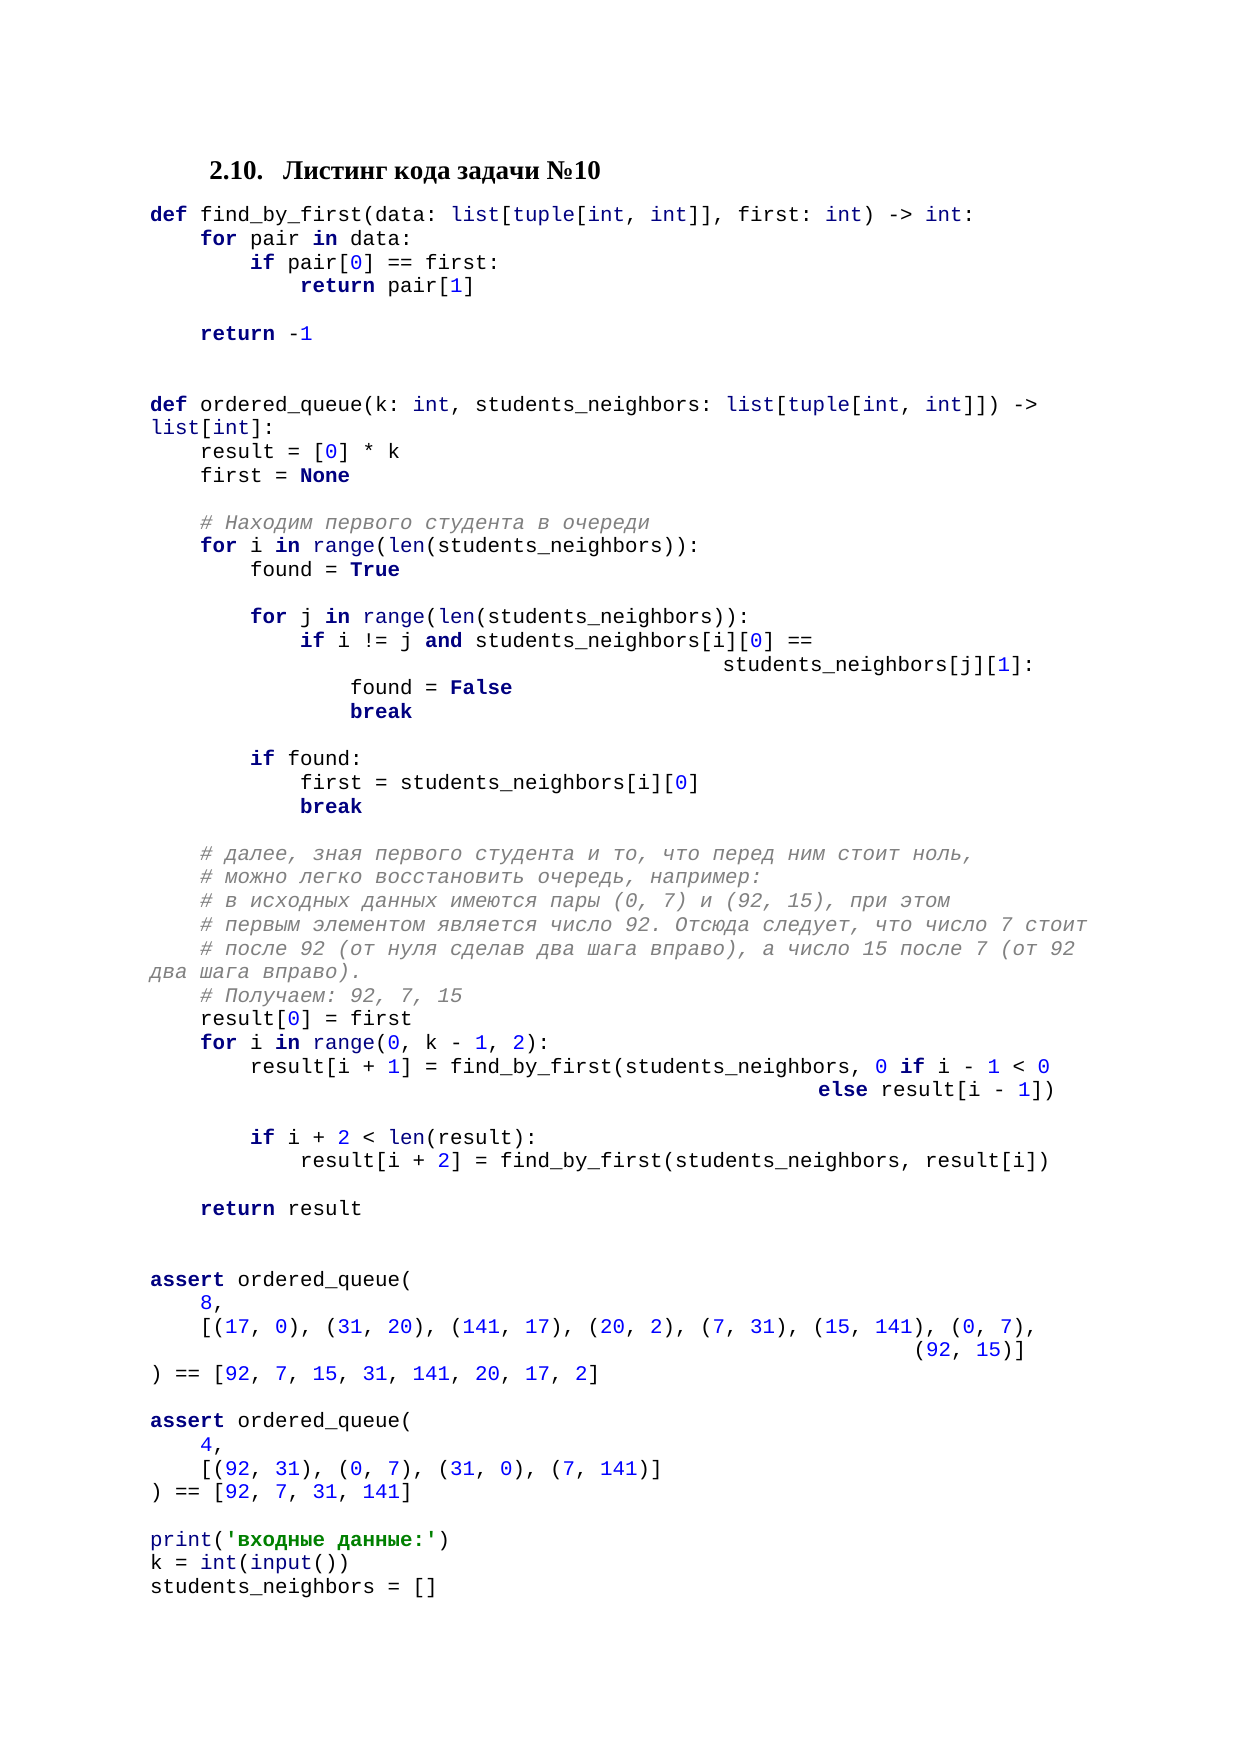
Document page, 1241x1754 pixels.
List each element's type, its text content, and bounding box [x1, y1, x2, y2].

text else result[i - 1]) if i + 2 < len(result): result[i + 2] = find_by_first(students_neighbors, result[i]) return result assert ordered_queue( 8, [(17, 0), (31, 20), (141, 17), (20, 2), (7, 31), (15, 141), (0, 7), [150, 1079, 1090, 1339]
subtitle Листинг кода задачи №10 [209, 154, 1090, 185]
text def find_by_first(data: list[tuple[int, int]], first: int) -> int: for pair in data: if pair[0] == first: return pair[1] return -1 def ordered_queue(k: int, students_neighbors: list[tuple[int, int]]) -> list[int]: result = [0] * k first = None # Находим первого студента в очереди for i in range(len(students_neighbors)): found = True for j in range(len(students_neighbors)): if i != j and students_neighbors[i][0] == [150, 204, 1090, 654]
text students_neighbors[j][1]: found = False break if found: first = students_neighbors[i][0] break # далее, зная первого студента и то, что перед ним стоит ноль, # можно легко восстановить очередь, например: # в исходных данных имеются пары (0, 7) и (92, 15), при этом # первым элементом является число 92. Отсюда следует, что число 7 стоит # после 92 (от нуля сделав два шага вправо), а число 15 после 7 (от 92 два шага вправо). # Получаем: 92, 7, 15 result[0] = first for i in range(0, k - 1, 2): result[i + 1] = find_by_first(students_neighbors, 0 if i - 1 < 0 [150, 654, 1090, 1079]
